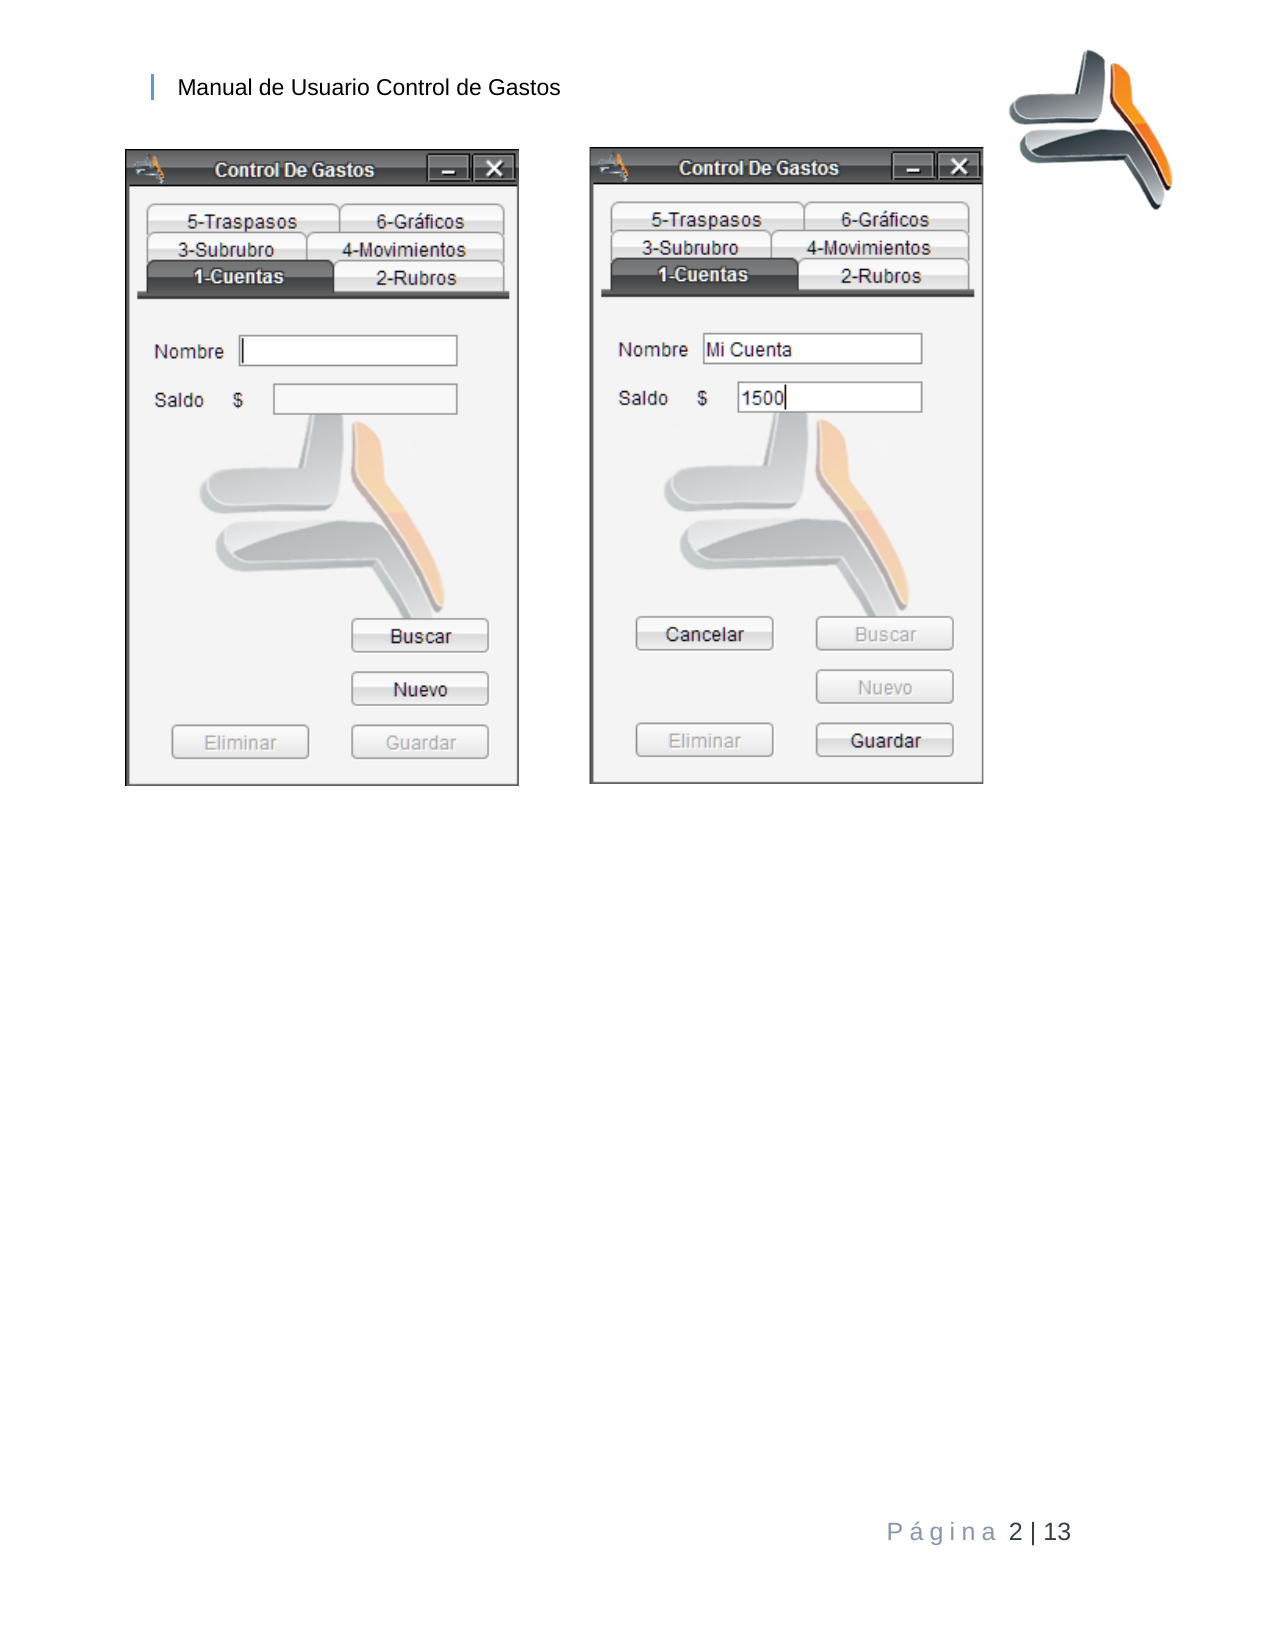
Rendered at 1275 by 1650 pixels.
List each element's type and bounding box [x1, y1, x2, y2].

picture [125, 149, 519, 786]
picture [1003, 40, 1174, 212]
picture [589, 147, 984, 784]
